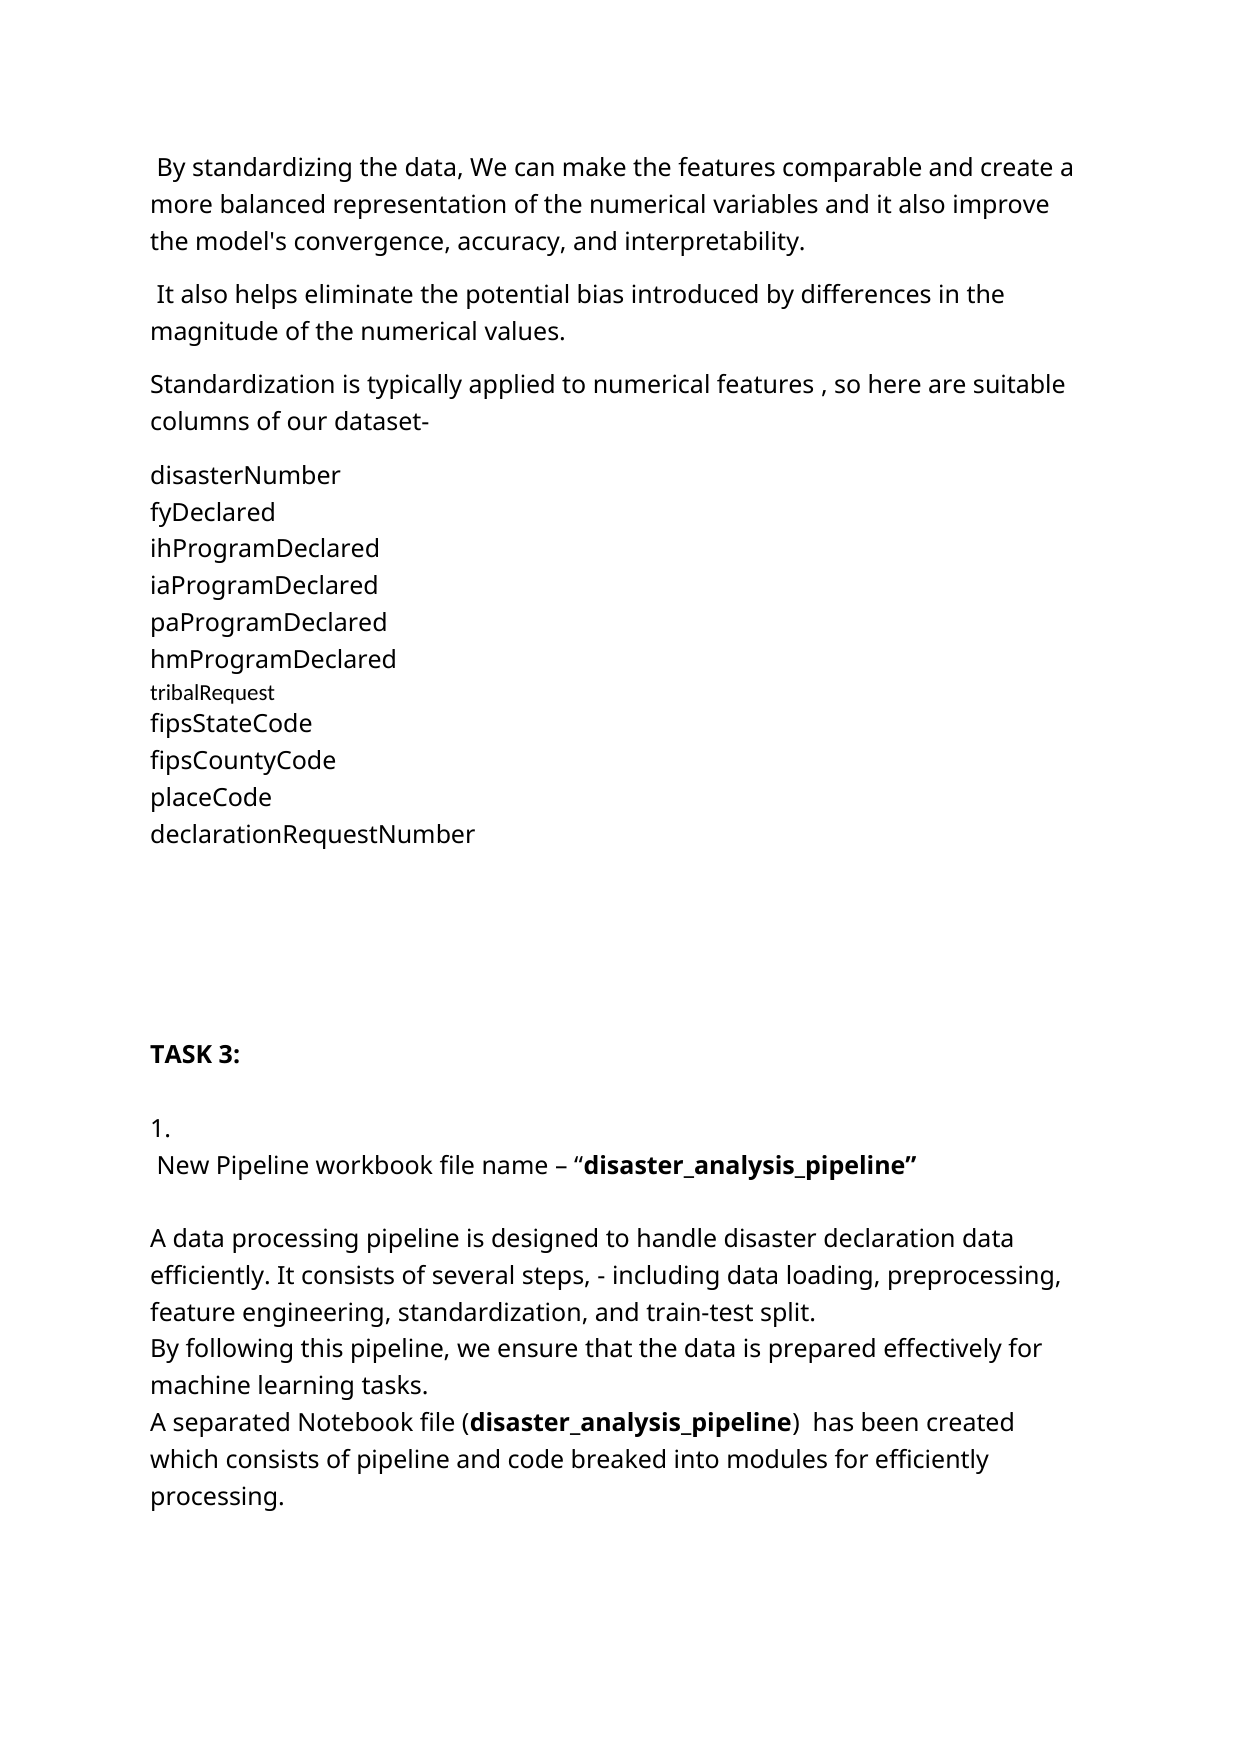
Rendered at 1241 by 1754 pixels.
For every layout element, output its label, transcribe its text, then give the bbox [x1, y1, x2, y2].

text fyDeclared [150, 494, 1090, 528]
text tribalRequest [150, 678, 1090, 706]
text declarationRequestNumber [150, 816, 1090, 850]
text fipsStateCode [150, 706, 1090, 740]
text ihProgramDeclared [150, 531, 1090, 565]
text placeCode [150, 779, 1090, 814]
text TASK 3: [150, 1037, 1090, 1071]
text By following this pipeline, we ensure that the data is prepared effectively for machine learning tasks. [150, 1331, 1090, 1402]
text hmProgramDeclared [150, 641, 1090, 675]
text paProgramDeclared [150, 604, 1090, 638]
text 1. [150, 1111, 1090, 1144]
text By standardizing the data, We can make the features comparable and create a more balanced representation of the numerical variables and it also improve the model's convergence, accuracy, and interpretability. [150, 150, 1090, 258]
text A data processing pipeline is designed to handle disaster declaration data efficiently. It consists of several steps, - including data loading, preprocessing, feature engineering, standardization, and train-test split. [150, 1221, 1090, 1328]
text It also helps eliminate the potential bias introduced by differences in the magnitude of the numerical values. [150, 277, 1090, 348]
text fipsCountyCode [150, 743, 1090, 777]
text New Pipeline workbook file name – “disaster_analysis_pipeline” [150, 1147, 1090, 1181]
text iaProgramDeclared [150, 568, 1090, 602]
text disasterNumber [150, 457, 1090, 491]
text Standardization is typically applied to numerical features , so here are suitable columns of our dataset- [150, 367, 1090, 438]
text A separated Notebook file (disaster_analysis_pipeline) has been created which consists of pipeline and code breaked into modules for efficiently processing. [150, 1405, 1090, 1512]
